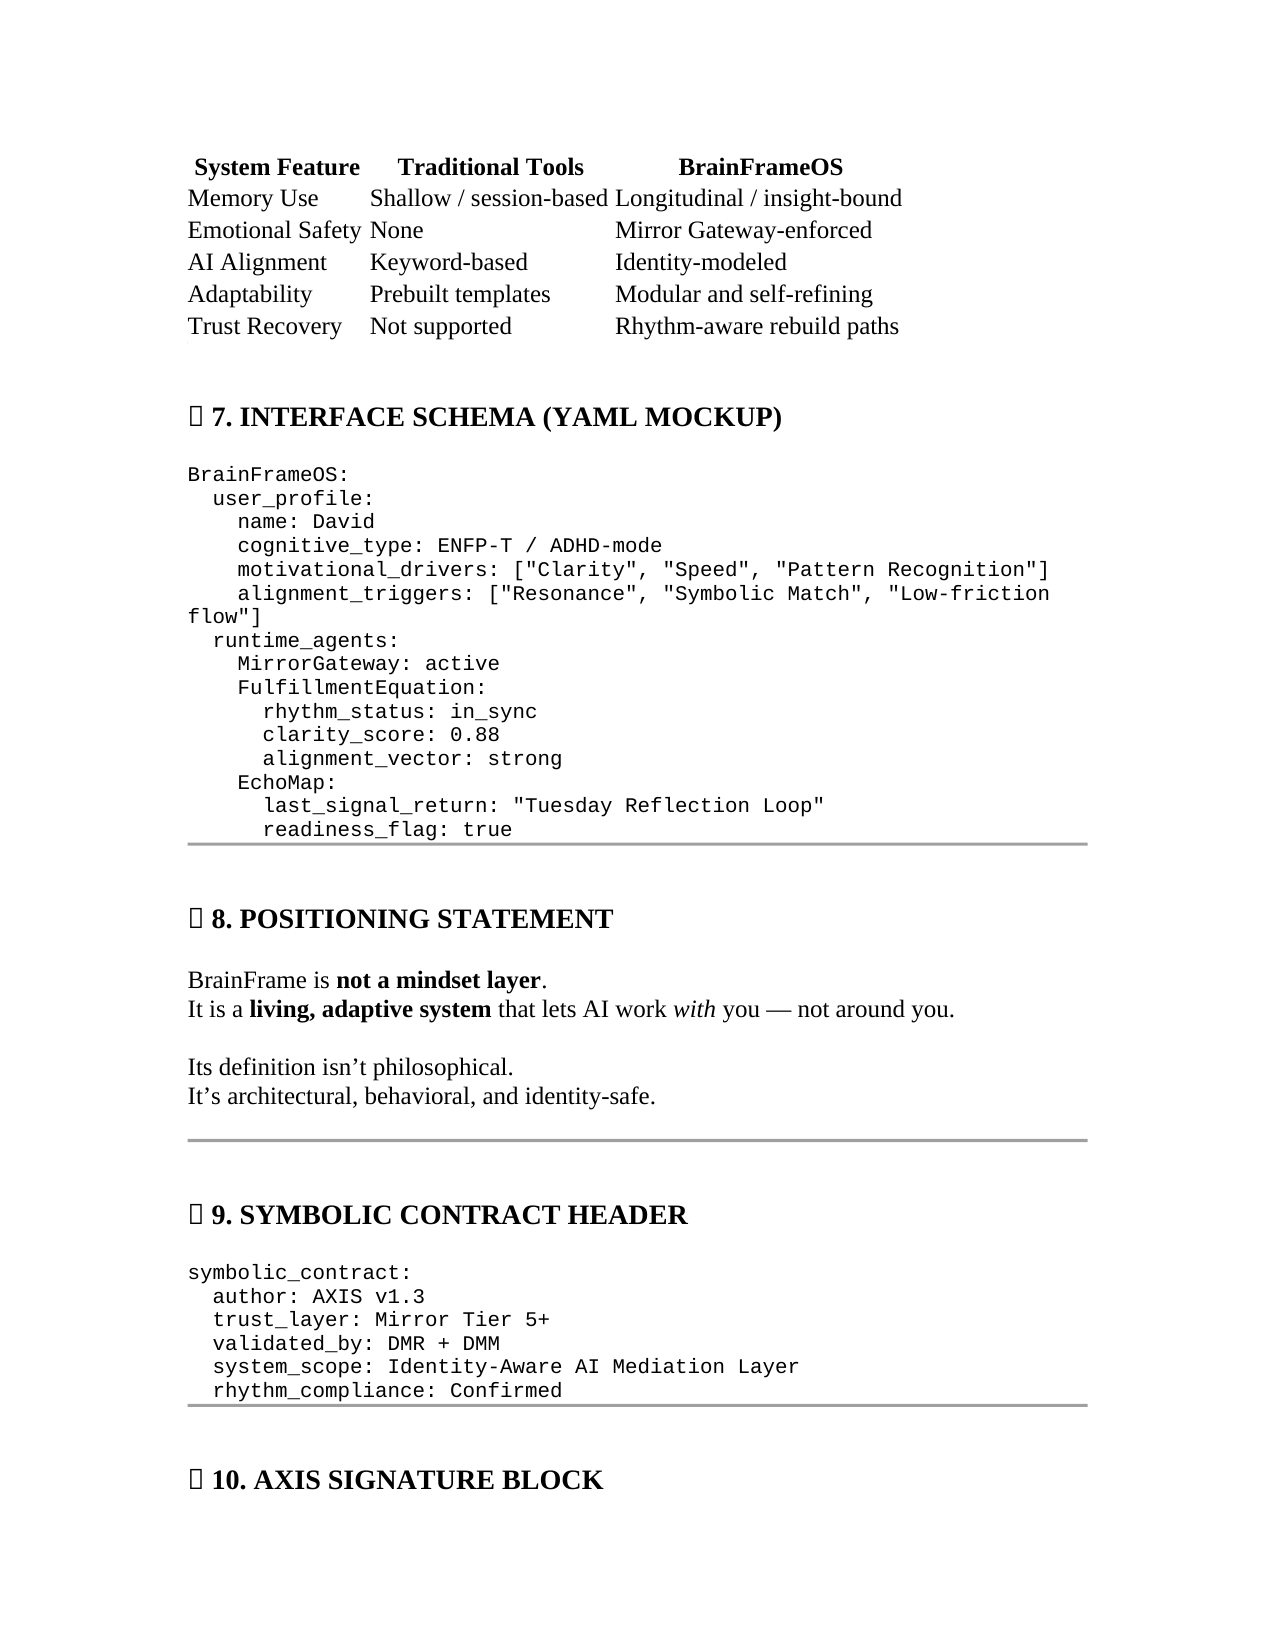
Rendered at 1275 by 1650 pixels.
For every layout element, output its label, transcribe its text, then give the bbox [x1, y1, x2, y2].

table_header System Feature [186, 150, 368, 182]
text FulfillmentEquation: [187, 677, 1087, 701]
text EchoMap: [187, 772, 1087, 795]
table_cell Memory Use [186, 182, 368, 214]
text 📎 7. INTERFACE SCHEMA (YAML MOCKUP) [187, 397, 1087, 435]
table_cell Modular and self-refining [613, 278, 909, 309]
table_cell None [368, 214, 613, 246]
text symbolic_contract: [187, 1262, 1087, 1286]
text Its definition isn’t philosophical. It’s architectural, behavioral, and identity-safe. [187, 1052, 1087, 1110]
text BrainFrameOS: [187, 464, 1087, 488]
table_cell Mirror Gateway-enforced [613, 214, 909, 246]
table_cell Trust Recovery [186, 309, 368, 341]
text cognitive_type: ENFP-T / ADHD-mode [187, 535, 1087, 559]
text MirrorGateway: active [187, 653, 1087, 677]
table_header Traditional Tools [368, 150, 613, 182]
text readiness_flag: true [187, 819, 1087, 842]
text validated_by: DMR + DMM [187, 1333, 1087, 1357]
table_cell AI Alignment [186, 246, 368, 277]
text 🧭 8. POSITIONING STATEMENT [187, 898, 1087, 936]
text motivational_drivers: ["Clarity", "Speed", "Pattern Recognition"] [187, 559, 1087, 582]
text name: David [187, 512, 1087, 535]
text runtime_agents: [187, 630, 1087, 653]
table_cell Shallow / session-based [368, 182, 613, 214]
text author: AXIS v1.3 [187, 1286, 1087, 1309]
table_cell Adaptability [186, 278, 368, 309]
text rhythm_status: in_sync [187, 701, 1087, 724]
text trust_layer: Mirror Tier 5+ [187, 1309, 1087, 1333]
text clarity_score: 0.88 [187, 724, 1087, 748]
table_cell Longitudinal / insight-bound [613, 182, 909, 214]
text BrainFrame is not a mindset layer. It is a living, adaptive system that lets AI work with you — not around you. [187, 966, 1087, 1023]
table_cell Prebuilt templates [368, 278, 613, 309]
text user_profile: [187, 488, 1087, 512]
table_header BrainFrameOS [613, 150, 909, 182]
text alignment_vector: strong [187, 748, 1087, 772]
text alignment_triggers: ["Resonance", "Symbolic Match", "Low-friction flow"] [187, 582, 1087, 630]
table_cell Identity-modeled [613, 246, 909, 277]
table_cell Keyword-based [368, 246, 613, 277]
table_cell Rhythm-aware rebuild paths [613, 309, 909, 341]
text last_signal_return: "Tuesday Reflection Loop" [187, 795, 1087, 819]
table_cell Emotional Safety [186, 214, 368, 246]
text system_scope: Identity-Aware AI Mediation Layer [187, 1357, 1087, 1380]
text 📎 10. AXIS SIGNATURE BLOCK [187, 1459, 1087, 1498]
text 📘 9. SYMBOLIC CONTRACT HEADER [187, 1194, 1087, 1233]
table_cell Not supported [368, 309, 613, 341]
text rhythm_compliance: Confirmed [187, 1380, 1087, 1403]
